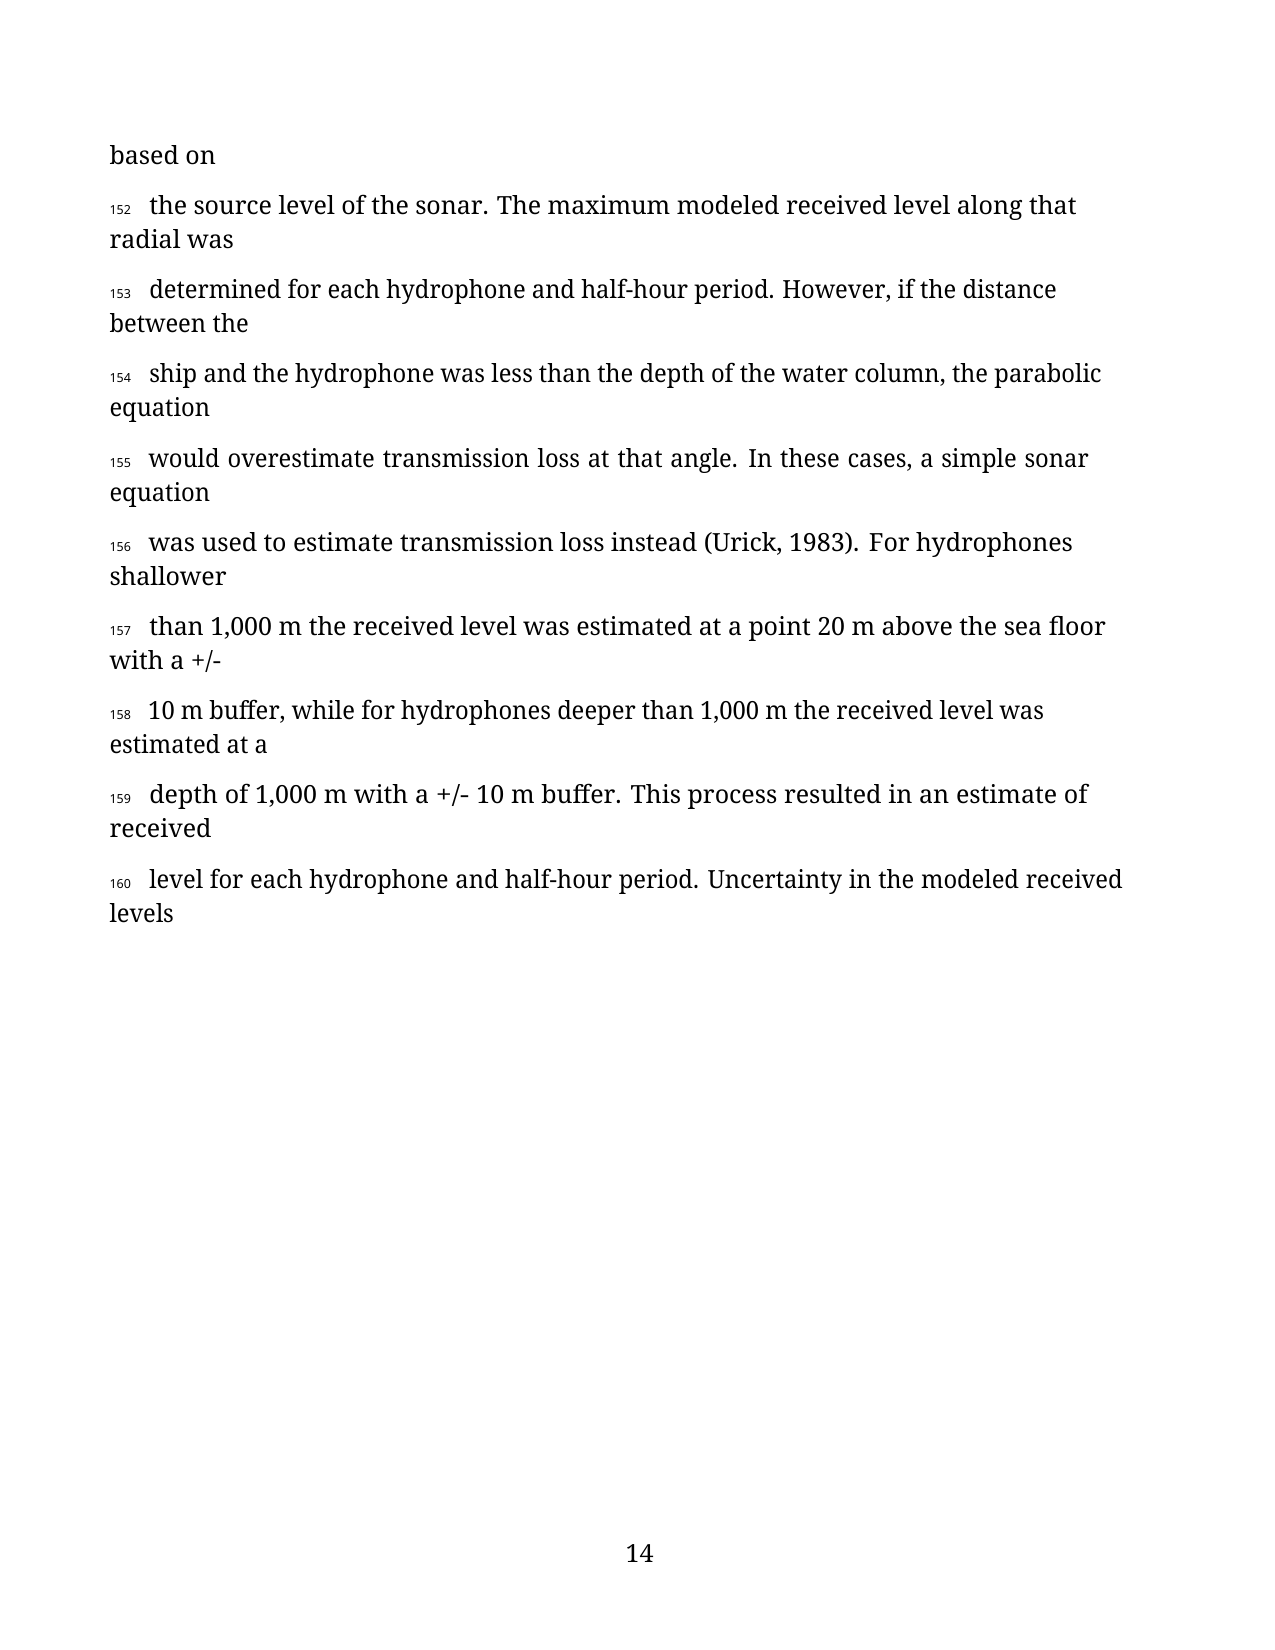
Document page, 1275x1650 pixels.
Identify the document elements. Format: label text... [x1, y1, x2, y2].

text 155 would overestimate transmission loss at that angle. In these cases, a simple sonar equation [109, 440, 1142, 508]
text 158 10 m buffer, while for hydrophones deeper than 1,000 m the received level was estimated at a [109, 693, 1142, 761]
text 157 than 1,000 m the received level was estimated at a point 20 m above the sea floor with a +/- [109, 609, 1142, 677]
text 159 depth of 1,000 m with a +/- 10 m buffer. This process resulted in an estimate of received [109, 777, 1142, 845]
text 152 the source level of the sonar. The maximum modeled received level along that radial was [109, 188, 1142, 256]
text 160 level for each hydrophone and half-hour period. Uncertainty in the modeled received levels [109, 861, 1142, 929]
text 154 ship and the hydrophone was less than the depth of the water column, the parabolic equation [109, 356, 1142, 424]
text 156 was used to estimate transmission loss instead (Urick, 1983). For hydrophones shallower [109, 524, 1142, 592]
text 153 determined for each hydrophone and half-hour period. However, if the distance between the [109, 272, 1142, 340]
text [109, 137, 1142, 172]
